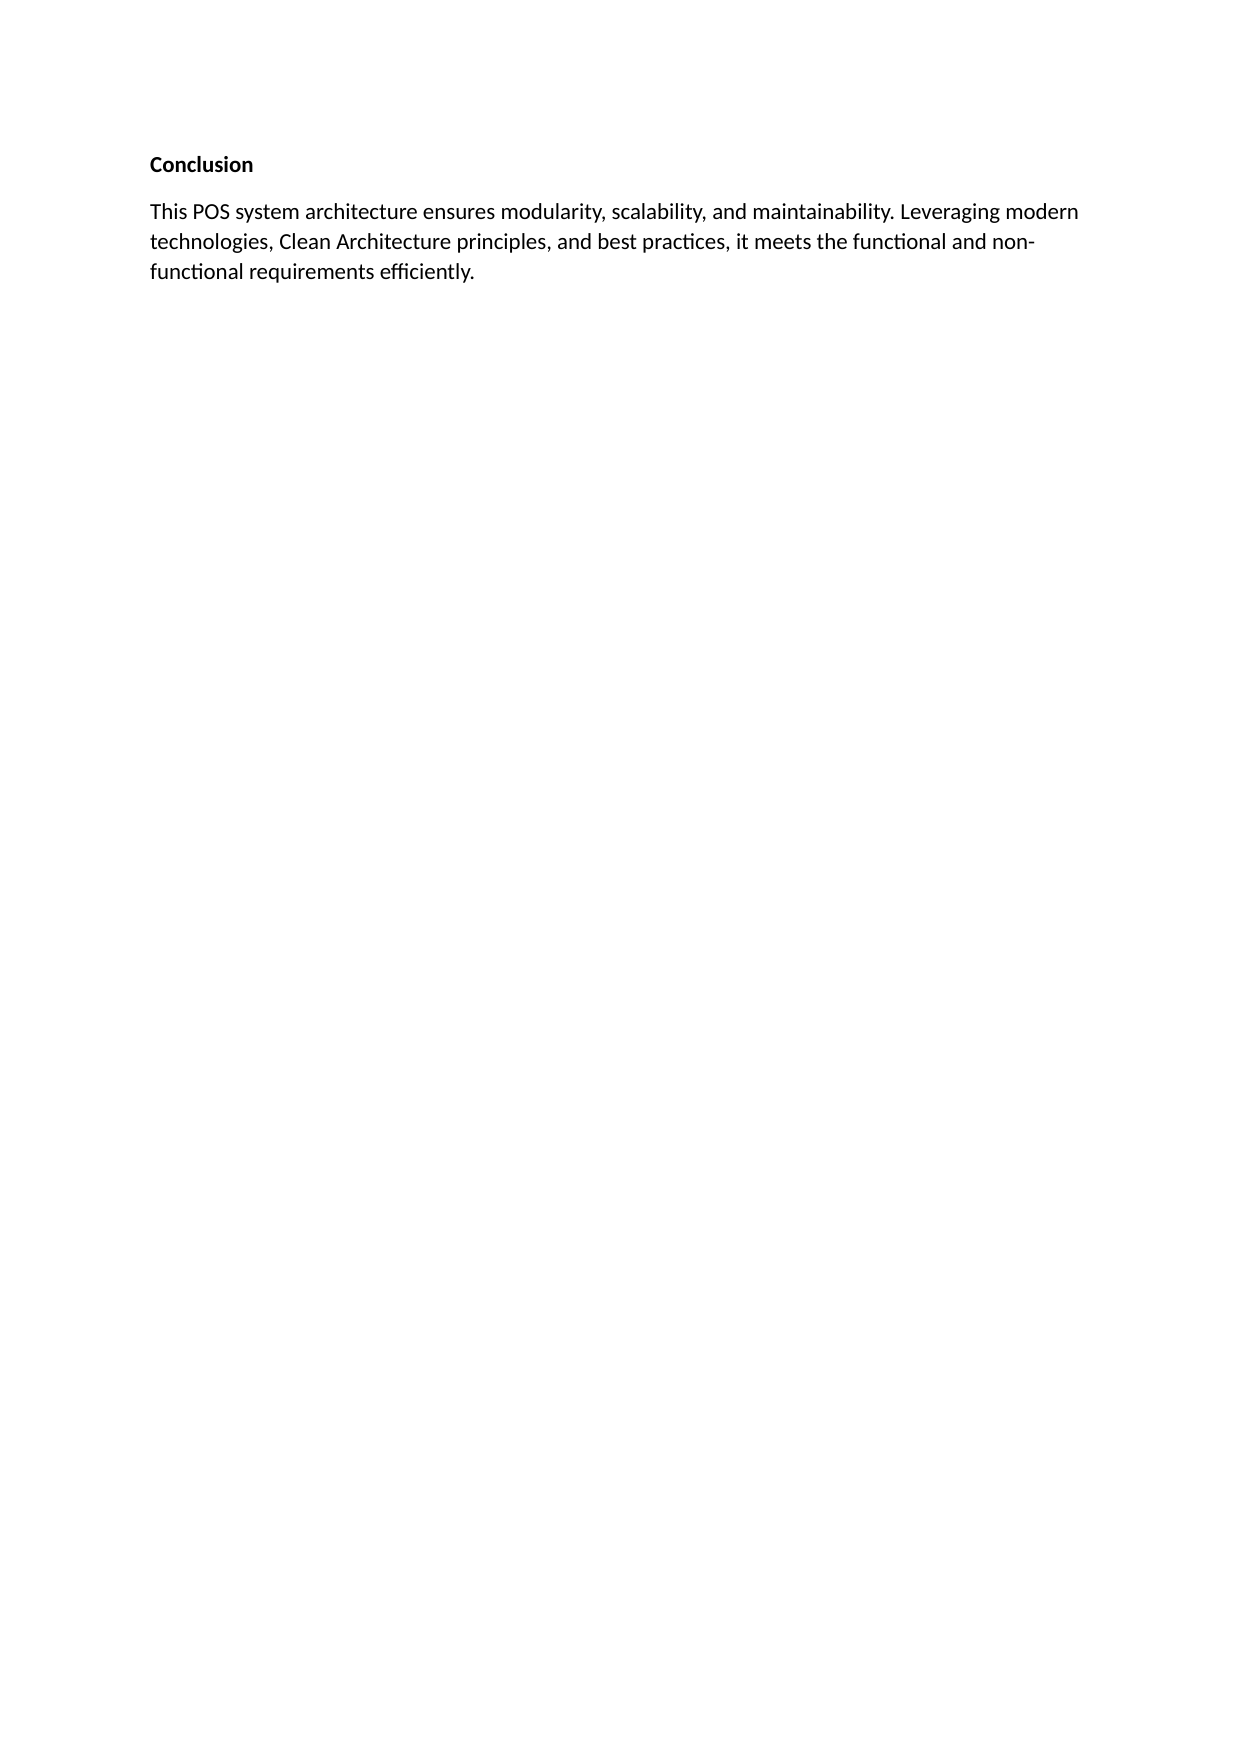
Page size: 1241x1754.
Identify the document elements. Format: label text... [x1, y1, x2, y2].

text This POS system architecture ensures modularity, scalability, and maintainability. Leveraging modern technologies, Clean Architecture principles, and best practices, it meets the functional and non-functional requirements efficiently. [150, 197, 1090, 285]
text Conclusion [150, 150, 1090, 178]
